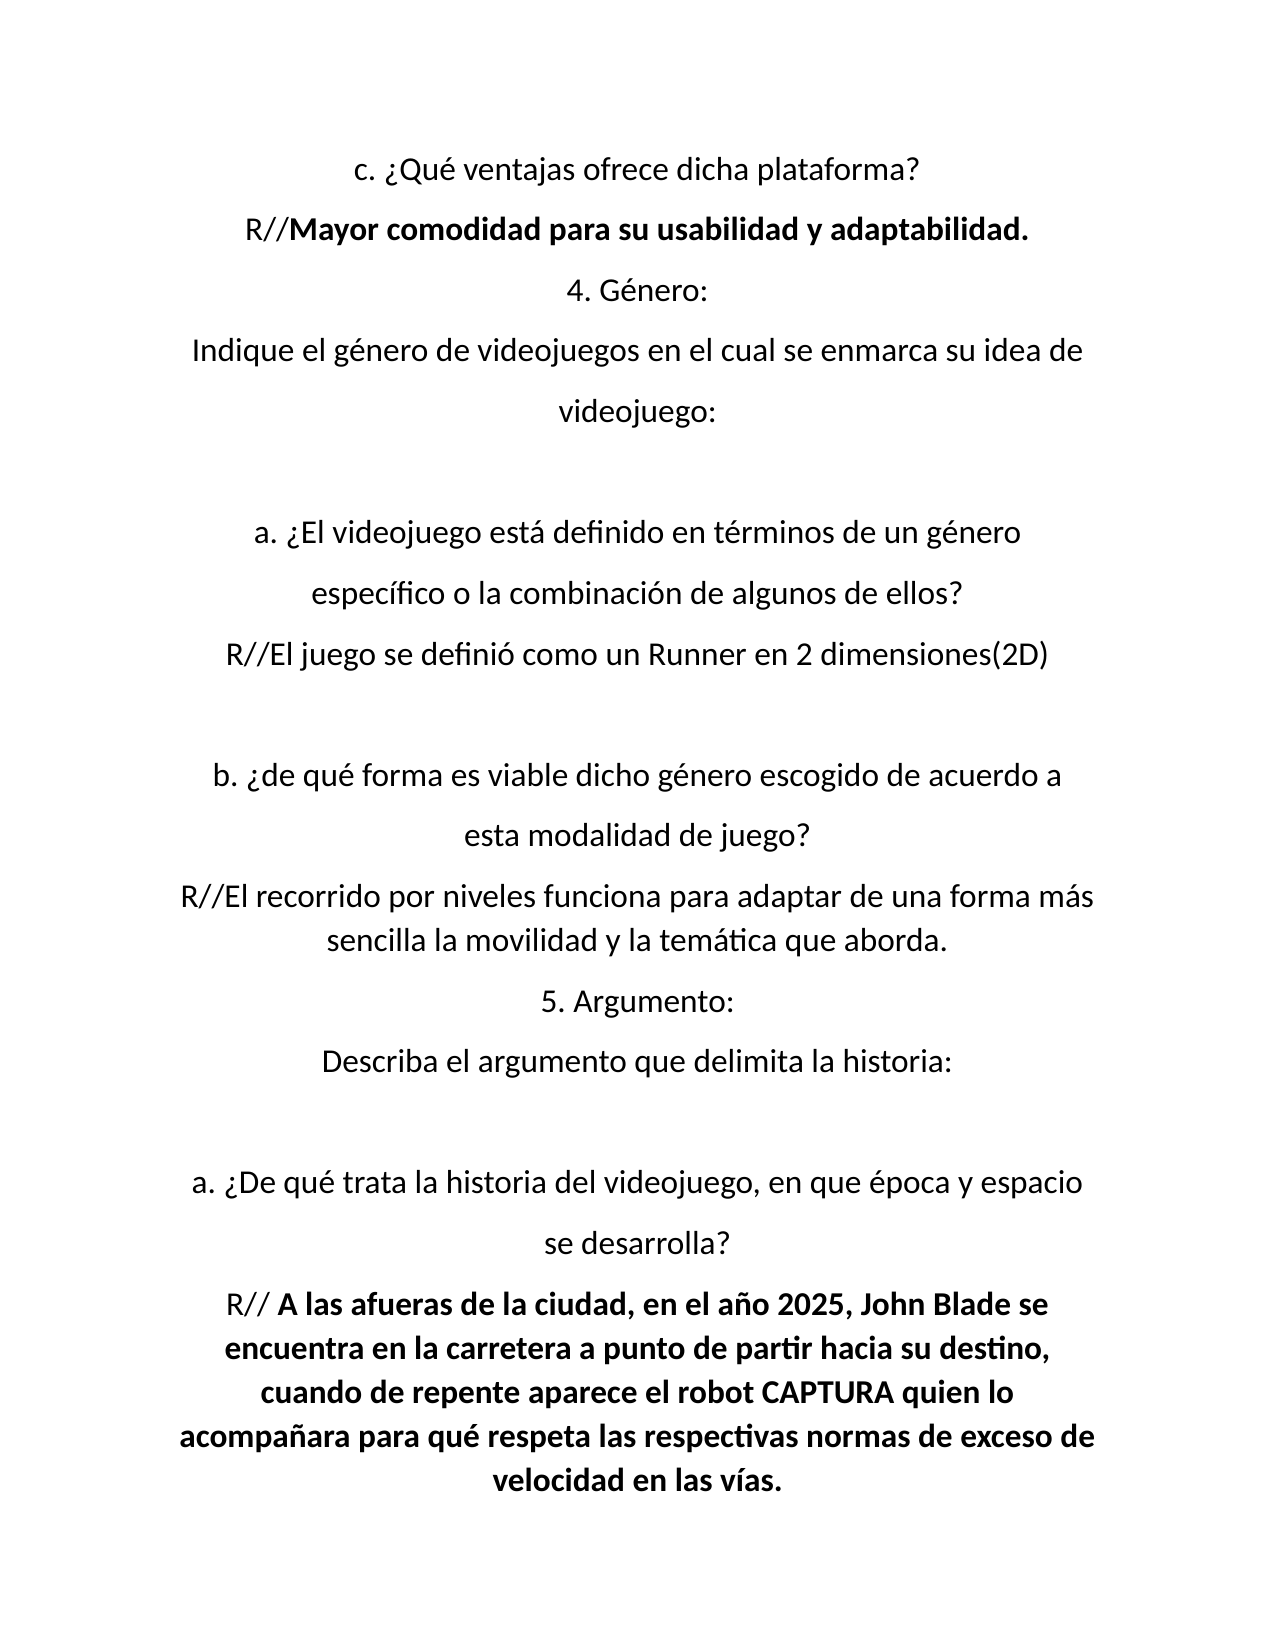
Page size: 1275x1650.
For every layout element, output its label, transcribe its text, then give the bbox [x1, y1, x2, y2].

text c. ¿Qué ventajas ofrece dicha plataforma? [177, 148, 1098, 188]
text específico o la combinación de algunos de ellos? [177, 572, 1098, 613]
text 4. Género: [177, 269, 1098, 309]
text esta modalidad de juego? [177, 814, 1098, 855]
text a. ¿El videojuego está definido en términos de un género [177, 511, 1098, 552]
text 5. Argumento: [177, 980, 1098, 1020]
text se desarrolla? [177, 1222, 1098, 1263]
text videojuego: [177, 390, 1098, 431]
text Describa el argumento que delimita la historia: [177, 1040, 1098, 1081]
text R//El recorrido por niveles funciona para adaptar de una forma más sencilla la movilidad y la temática que aborda. [177, 875, 1098, 960]
text b. ¿de qué forma es viable dicho género escogido de acuerdo a [177, 754, 1098, 794]
text R//Mayor comodidad para su usabilidad y adaptabilidad. [177, 208, 1098, 249]
text a. ¿De qué trata la historia del videojuego, en que época y espacio [177, 1162, 1098, 1202]
text R//El juego se definió como un Runner en 2 dimensiones(2D) [177, 633, 1098, 673]
text R// A las afueras de la ciudad, en el año 2025, John Blade se encuentra en la carretera a punto de partir hacia su destino, cuando de repente aparece el robot CAPTURA quien lo acompañara para qué respeta las respectivas normas de exceso de velocidad en las vías. [177, 1283, 1098, 1499]
text Indique el género de videojuegos en el cual se enmarca su idea de [177, 329, 1098, 370]
